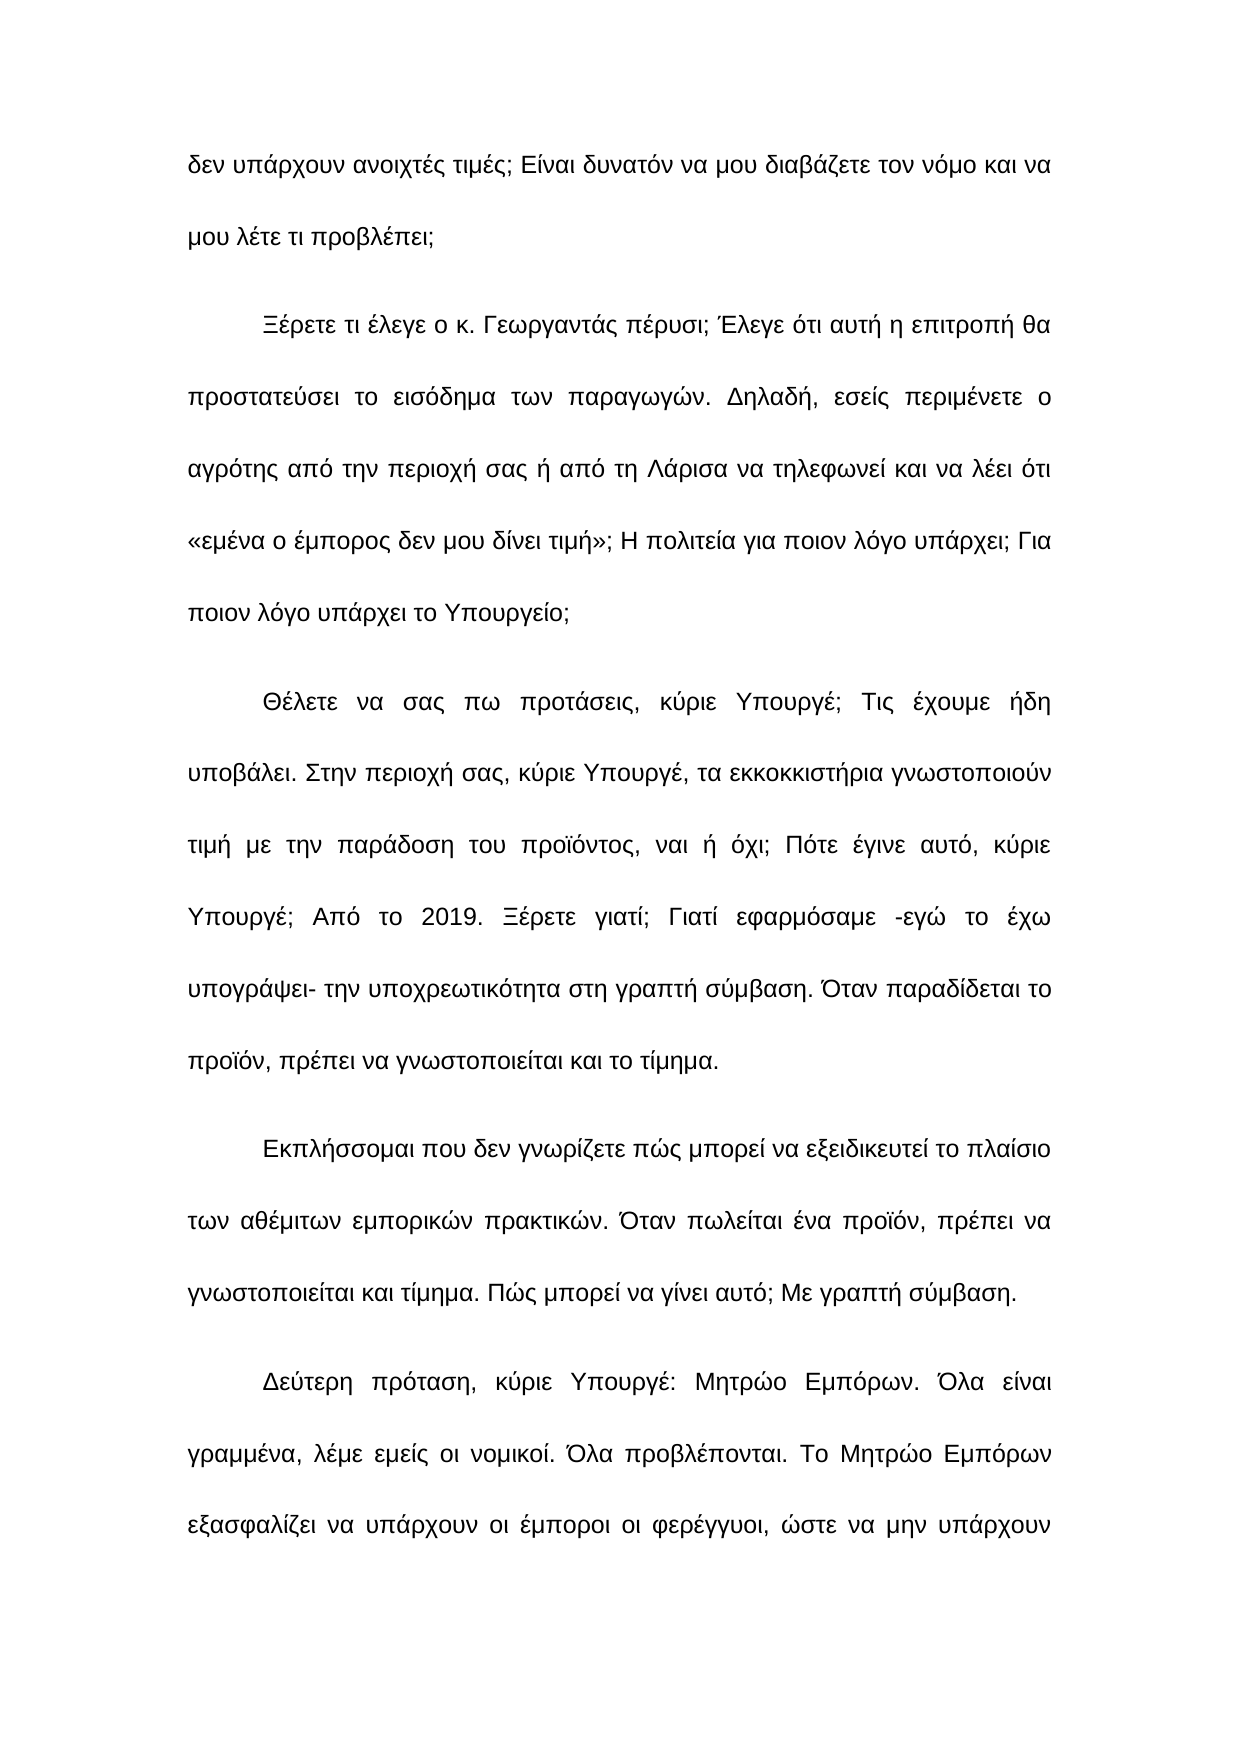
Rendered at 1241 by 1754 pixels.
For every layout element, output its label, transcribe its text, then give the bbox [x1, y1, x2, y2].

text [187, 150, 1053, 251]
text Θέλετε να σας πω προτάσεις, κύριε Υπουργέ; Τις έχουμε ήδη υποβάλει. Στην περιοχή σας, κύριε Υπουργέ, τα εκκοκκιστήρια γνωστοποιούν τιμή με την παράδοση του προϊόντος, ναι ή όχι; Πότε έγινε αυτό, κύριε Υπουργέ; Από το 2019. Ξέρετε γιατί; Γιατί εφαρμόσαμε -εγώ το έχω υπογράψει- την υποχρεωτικότητα στη γραπτή σύμβαση. Όταν παραδίδεται το προϊόν, πρέπει να γνωστοποιείται και το τίμημα. [187, 686, 1053, 1074]
text Ξέρετε τι έλεγε ο κ. Γεωργαντάς πέρυσι; Έλεγε ότι αυτή η επιτροπή θα προστατεύσει το εισόδημα των παραγωγών. Δηλαδή, εσείς περιμένετε ο αγρότης από την περιοχή σας ή από τη Λάρισα να τηλεφωνεί και να λέει ότι «εμένα ο έμπορος δεν μου δίνει τιμή»; Η πολιτεία για ποιον λόγο υπάρχει; Για ποιον λόγο υπάρχει το Υπουργείο; [187, 310, 1053, 627]
text Εκπλήσσομαι που δεν γνωρίζετε πώς μπορεί να εξειδικευτεί το πλαίσιο των αθέμιτων εμπορικών πρακτικών. Όταν πωλείται ένα προϊόν, πρέπει να γνωστοποιείται και τίμημα. Πώς μπορεί να γίνει αυτό; Με γραπτή σύμβαση. [187, 1134, 1053, 1307]
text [187, 1367, 1053, 1539]
